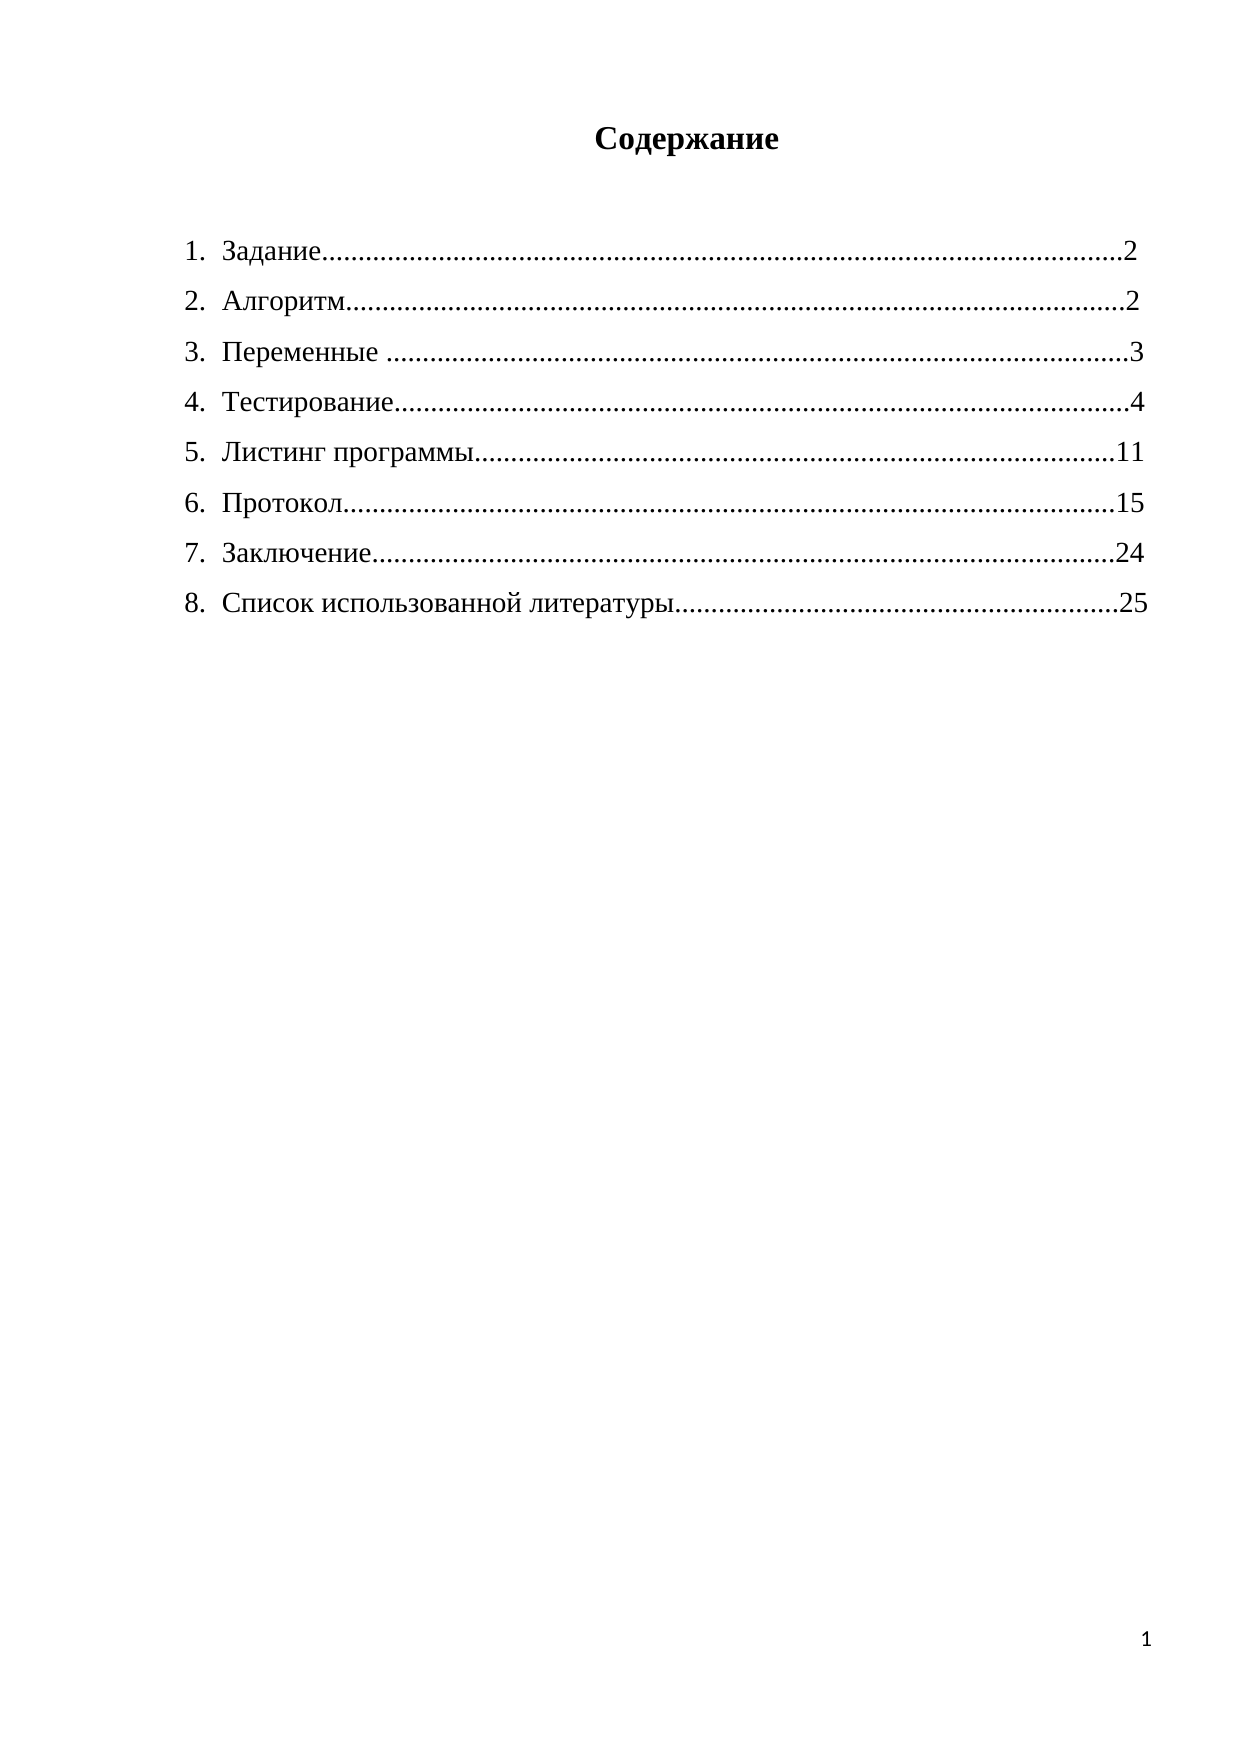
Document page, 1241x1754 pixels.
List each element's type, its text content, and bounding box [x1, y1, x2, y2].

list Заключение......................................................................................................24 [184, 535, 1152, 568]
list Алгоритм...........................................................................................................2 [184, 283, 1152, 317]
list Содержание [222, 118, 1152, 156]
list Листинг программы........................................................................................11 [184, 434, 1152, 468]
list Тестирование.....................................................................................................4 [184, 384, 1152, 418]
list Задание..............................................................................................................2 [184, 233, 1152, 267]
list Протокол..........................................................................................................15 [184, 485, 1152, 518]
list Переменные ......................................................................................................3 [184, 334, 1152, 367]
list Список использованной литературы.............................................................25 [184, 585, 1152, 619]
